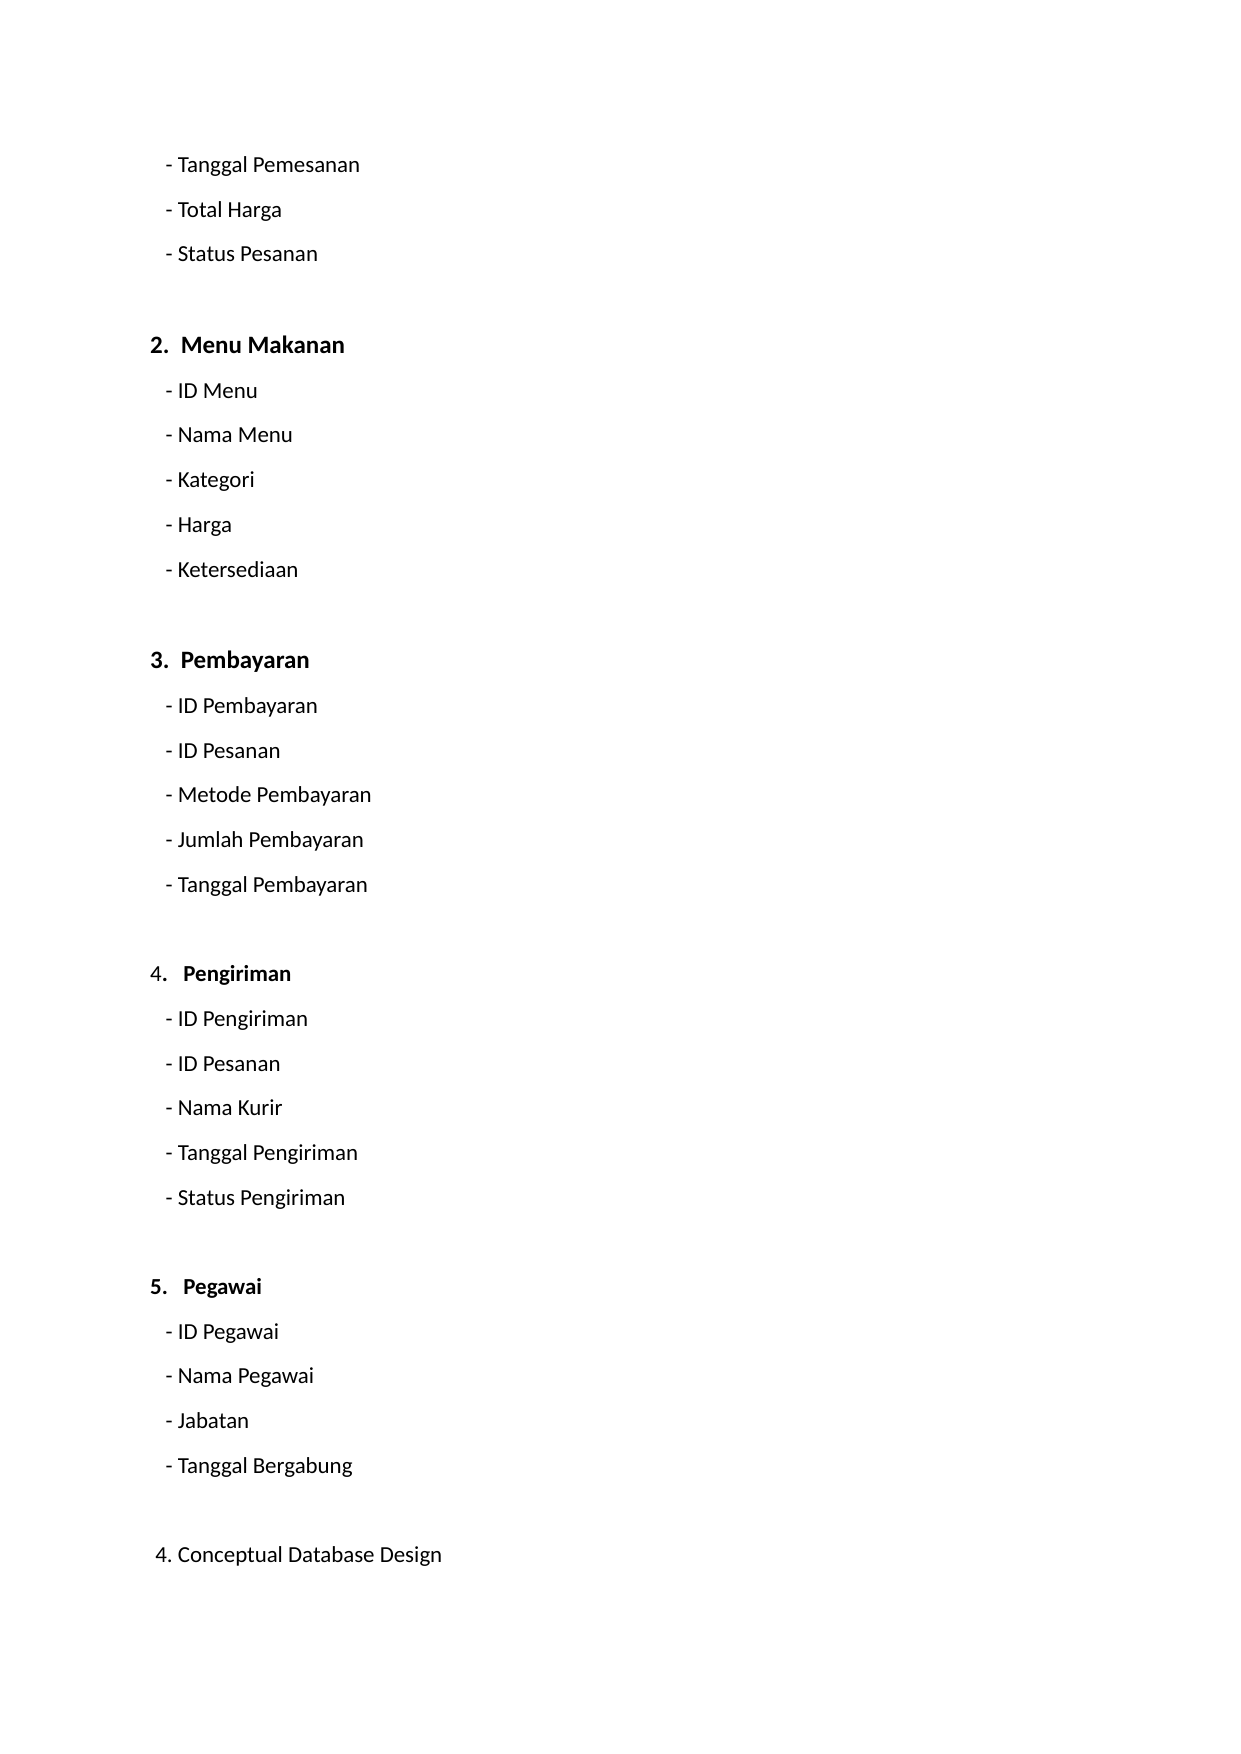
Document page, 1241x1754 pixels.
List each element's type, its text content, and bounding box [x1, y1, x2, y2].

text - Tanggal Pemesanan [150, 150, 1090, 178]
text - Tanggal Pengiriman [150, 1138, 1090, 1166]
text - Kategori [150, 465, 1090, 493]
text - Nama Menu [150, 421, 1090, 449]
text - Nama Pegawai [150, 1362, 1090, 1389]
text 2. Menu Makanan [150, 329, 1090, 359]
text - Harga [150, 510, 1090, 538]
text - Tanggal Bergabung [150, 1451, 1090, 1479]
text - Status Pengiriman [150, 1183, 1090, 1211]
text - ID Pegawai [150, 1317, 1090, 1345]
text - Total Harga [150, 195, 1090, 223]
text 3. Pembayaran [150, 644, 1090, 674]
text - Tanggal Pembayaran [150, 870, 1090, 898]
text 4. Pengiriman [150, 959, 1090, 987]
text - ID Menu [150, 376, 1090, 404]
text - Ketersediaan [150, 555, 1090, 583]
text - Metode Pembayaran [150, 781, 1090, 809]
text 4. Conceptual Database Design [150, 1540, 1090, 1568]
text - ID Pesanan [150, 736, 1090, 764]
text - ID Pesanan [150, 1049, 1090, 1077]
text - ID Pengiriman [150, 1004, 1090, 1032]
text - Nama Kurir [150, 1093, 1090, 1121]
text - Jumlah Pembayaran [150, 825, 1090, 853]
text - Jabatan [150, 1406, 1090, 1434]
text - ID Pembayaran [150, 691, 1090, 719]
text 5. Pegawai [150, 1272, 1090, 1300]
text - Status Pesanan [150, 239, 1090, 267]
